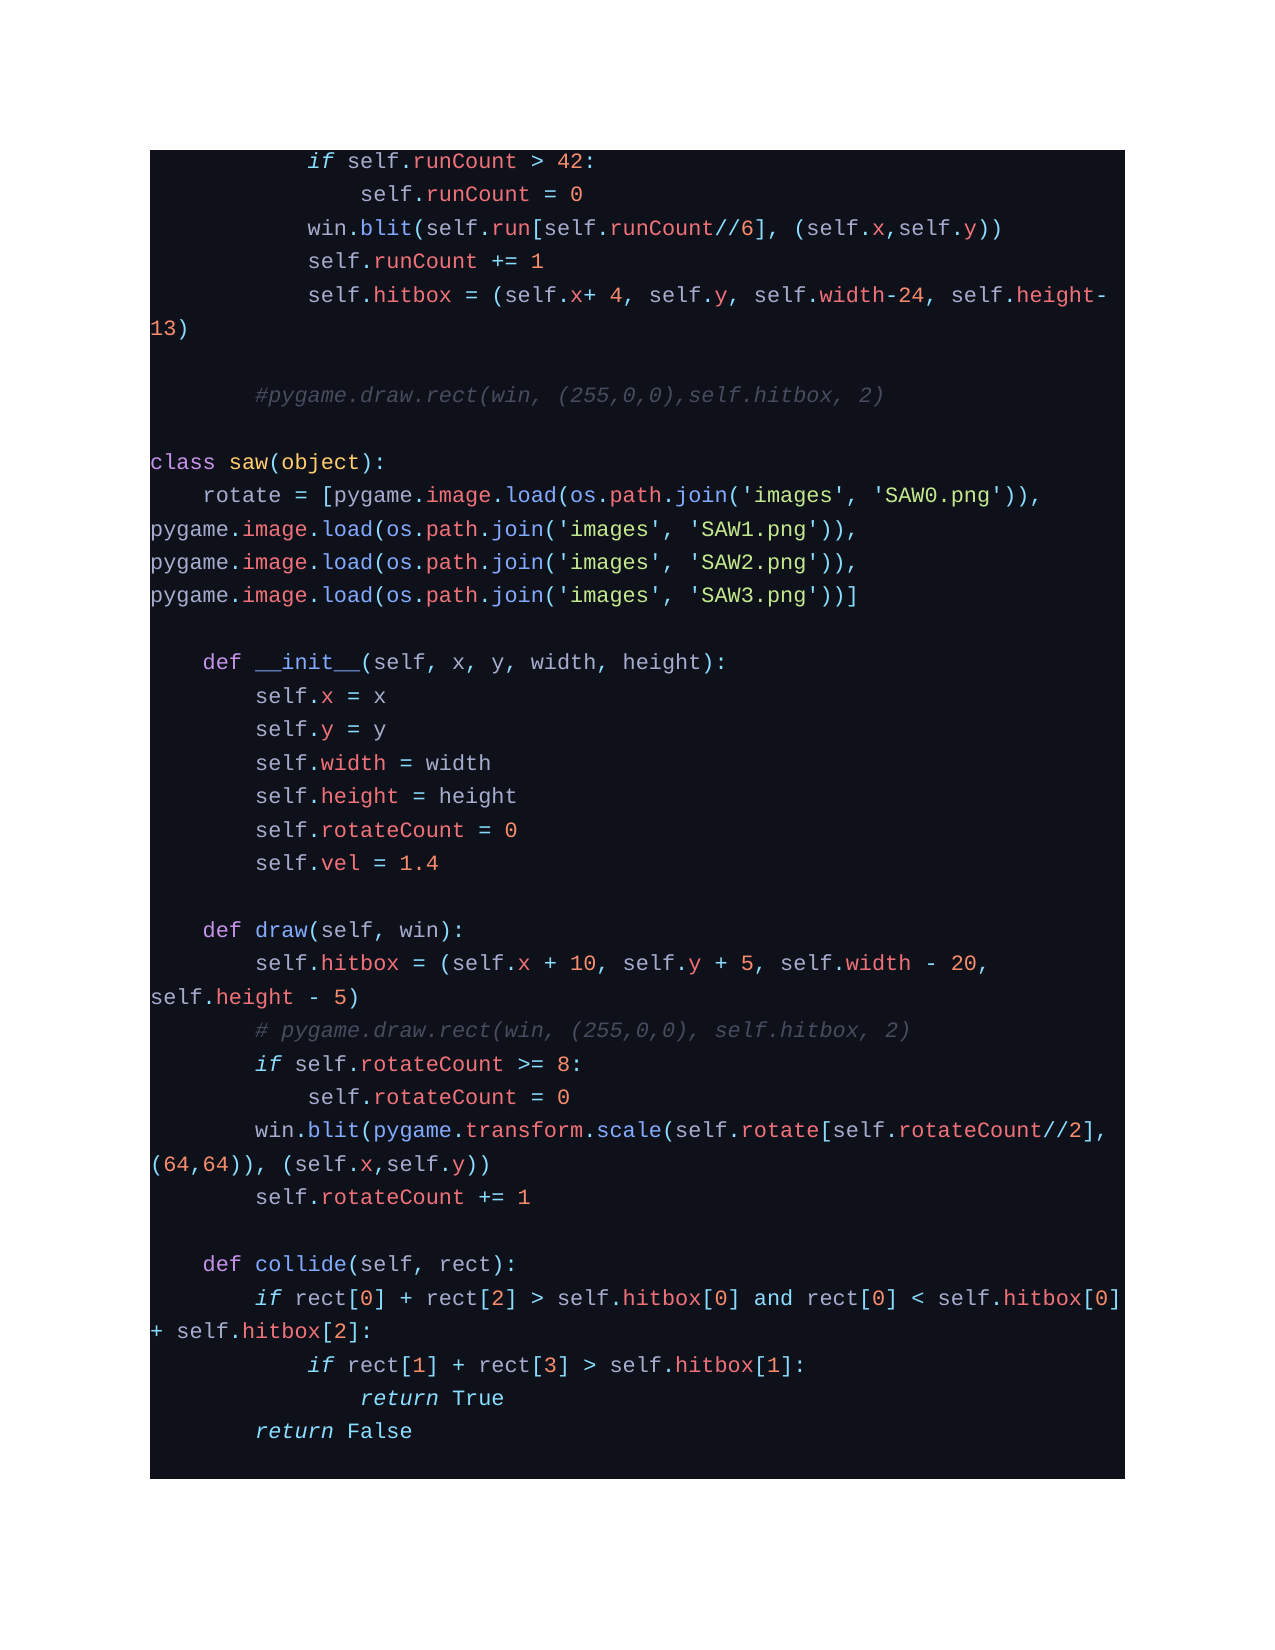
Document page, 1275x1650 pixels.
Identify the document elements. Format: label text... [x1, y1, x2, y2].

text def draw(self, win): [150, 919, 1125, 944]
text self.x = x [150, 685, 1125, 710]
text # pygame.draw.rect(win, (255,0,0), self.hitbox, 2) [150, 1019, 1125, 1044]
text self.rotateCount = 0 [150, 819, 1125, 843]
text self.height = height [150, 785, 1125, 810]
text win.blit(pygame.transform.scale(self.rotate[self.rotateCount//2], (64,64)), (self.x,self.y)) [150, 1120, 1125, 1178]
text self.runCount += 1 [150, 250, 1125, 275]
text self.runCount = 0 [150, 183, 1125, 208]
text class saw(object): [150, 451, 1125, 476]
text self.width = width [150, 752, 1125, 777]
text #pygame.draw.rect(win, (255,0,0),self.hitbox, 2) [150, 384, 1125, 409]
text if self.runCount > 42: [150, 150, 1125, 175]
text self.rotateCount += 1 [150, 1187, 1125, 1211]
text def __init__(self, x, y, width, height): [150, 652, 1125, 676]
text if rect[1] + rect[3] > self.hitbox[1]: [150, 1354, 1125, 1378]
text self.hitbox = (self.x + 10, self.y + 5, self.width - 20, self.height - 5) [150, 952, 1125, 1011]
text if self.rotateCount >= 8: [150, 1053, 1125, 1078]
text self.hitbox = (self.x+ 4, self.y, self.width-24, self.height-13) [150, 284, 1125, 342]
text if rect[0] + rect[2] > self.hitbox[0] and rect[0] < self.hitbox[0] + self.hitbox[2]: [150, 1287, 1125, 1345]
text return True [150, 1387, 1125, 1412]
text self.y = y [150, 718, 1125, 743]
text def collide(self, rect): [150, 1253, 1125, 1278]
text self.rotateCount = 0 [150, 1086, 1125, 1111]
text rotate = [pygame.image.load(os.path.join('images', 'SAW0.png')), pygame.image.load(os.path.join('images', 'SAW1.png')), pygame.image.load(os.path.join('images', 'SAW2.png')), pygame.image.load(os.path.join('images', 'SAW3.png'))] [150, 484, 1125, 609]
text return False [150, 1421, 1125, 1445]
text win.blit(self.run[self.runCount//6], (self.x,self.y)) [150, 217, 1125, 242]
text self.vel = 1.4 [150, 852, 1125, 877]
